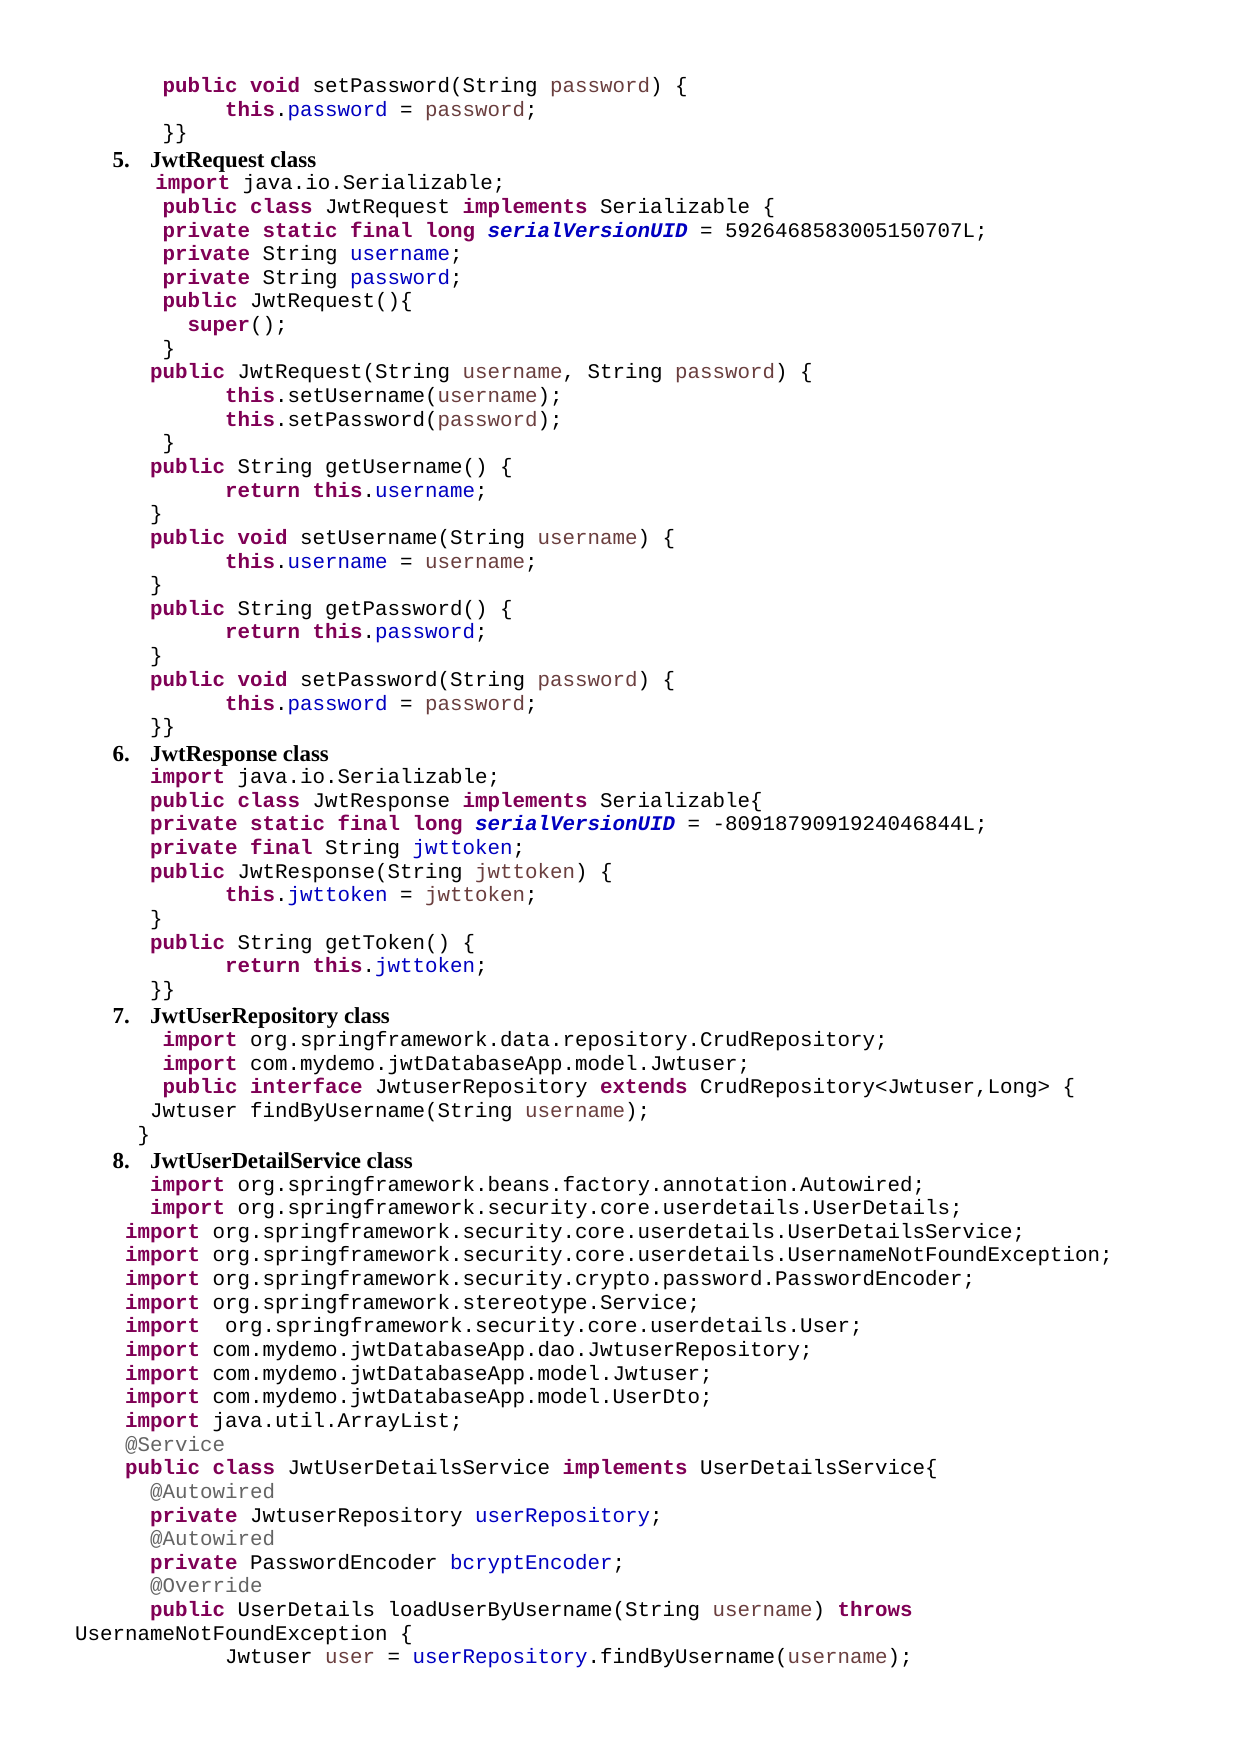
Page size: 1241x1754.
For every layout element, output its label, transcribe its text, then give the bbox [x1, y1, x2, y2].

text this.username = username; [75, 551, 1165, 574]
text } [75, 574, 1165, 598]
text return this.password; [75, 622, 1165, 645]
text import org.springframework.security.core.userdetails.UserDetailsService; [75, 1221, 1165, 1244]
text @Service [75, 1434, 1165, 1457]
text import org.springframework.security.crypto.password.PasswordEncoder; [75, 1268, 1165, 1292]
text public String getToken() { [112, 932, 1165, 955]
text public JwtRequest(String username, String password) { [75, 361, 1165, 385]
text } [75, 503, 1165, 527]
text this.setPassword(password); [75, 409, 1165, 432]
text public void setUsername(String username) { [75, 527, 1165, 551]
text public String getUsername() { [75, 456, 1165, 480]
text import org.springframework.security.core.userdetails.User; [75, 1315, 1165, 1339]
text Jwtuser user = userRepository.findByUsername(username); [75, 1646, 1165, 1670]
text private String password; [75, 267, 1165, 291]
text }} [75, 122, 1165, 146]
text import java.io.Serializable; [75, 172, 1165, 196]
text this.setUsername(username); [75, 385, 1165, 409]
text public JwtRequest(){ [75, 291, 1165, 314]
text import java.io.Serializable; [112, 766, 1165, 790]
text import org.springframework.stereotype.Service; [75, 1292, 1165, 1315]
text private String username; [75, 243, 1165, 267]
text public void setPassword(String password) { [75, 75, 1165, 99]
text this.password = password; [75, 692, 1165, 716]
text import com.mydemo.jwtDatabaseApp.dao.JwtuserRepository; [75, 1339, 1165, 1363]
text } [75, 432, 1165, 456]
text import com.mydemo.jwtDatabaseApp.model.UserDto; [75, 1386, 1165, 1410]
text return this.username; [75, 480, 1165, 503]
text import com.mydemo.jwtDatabaseApp.model.Jwtuser; [75, 1363, 1165, 1386]
text import org.springframework.security.core.userdetails.UsernameNotFoundException; [75, 1244, 1165, 1268]
list JwtUserRepository class [112, 1003, 1165, 1029]
list import org.springframework.data.repository.CrudRepository; [150, 1029, 1165, 1053]
text @Autowired [75, 1528, 1165, 1552]
text } [112, 908, 1165, 932]
text } [75, 645, 1165, 669]
list JwtResponse class [112, 740, 1165, 766]
text this.password = password; [75, 99, 1165, 122]
text @Override [75, 1576, 1165, 1599]
text private JwtuserRepository userRepository; [75, 1504, 1165, 1528]
text public JwtResponse(String jwttoken) { [112, 861, 1165, 884]
text import com.mydemo.jwtDatabaseApp.model.Jwtuser; [75, 1053, 1165, 1076]
list import org.springframework.beans.factory.annotation.Autowired; [150, 1173, 1165, 1197]
text } [75, 338, 1165, 361]
text }} [75, 716, 1165, 740]
text Jwtuser findByUsername(String username); [75, 1100, 1165, 1123]
text private static final long serialVersionUID = -8091879091924046844L; [112, 813, 1165, 837]
text }} [112, 979, 1165, 1003]
text import java.util.ArrayList; [75, 1410, 1165, 1434]
text } [75, 1123, 1165, 1147]
text public class JwtUserDetailsService implements UserDetailsService{ [75, 1457, 1165, 1481]
list JwtUserDetailService class [112, 1147, 1165, 1173]
text private static final long serialVersionUID = 5926468583005150707L; [75, 219, 1165, 243]
text this.jwttoken = jwttoken; [112, 884, 1165, 908]
text super(); [75, 314, 1165, 338]
text private PasswordEncoder bcryptEncoder; [75, 1552, 1165, 1576]
text public String getPassword() { [75, 598, 1165, 622]
text @Autowired [75, 1481, 1165, 1504]
text return this.jwttoken; [112, 955, 1165, 979]
list JwtRequest class [112, 146, 1165, 172]
text import org.springframework.security.core.userdetails.UserDetails; [75, 1197, 1165, 1221]
text public class JwtResponse implements Serializable{ [112, 790, 1165, 813]
text public interface JwtuserRepository extends CrudRepository<Jwtuser,Long> { [75, 1076, 1165, 1100]
text private final String jwttoken; [112, 837, 1165, 861]
text public UserDetails loadUserByUsername(String username) throws UsernameNotFoundException { [75, 1599, 1165, 1646]
text public void setPassword(String password) { [75, 669, 1165, 692]
text public class JwtRequest implements Serializable { [75, 196, 1165, 219]
